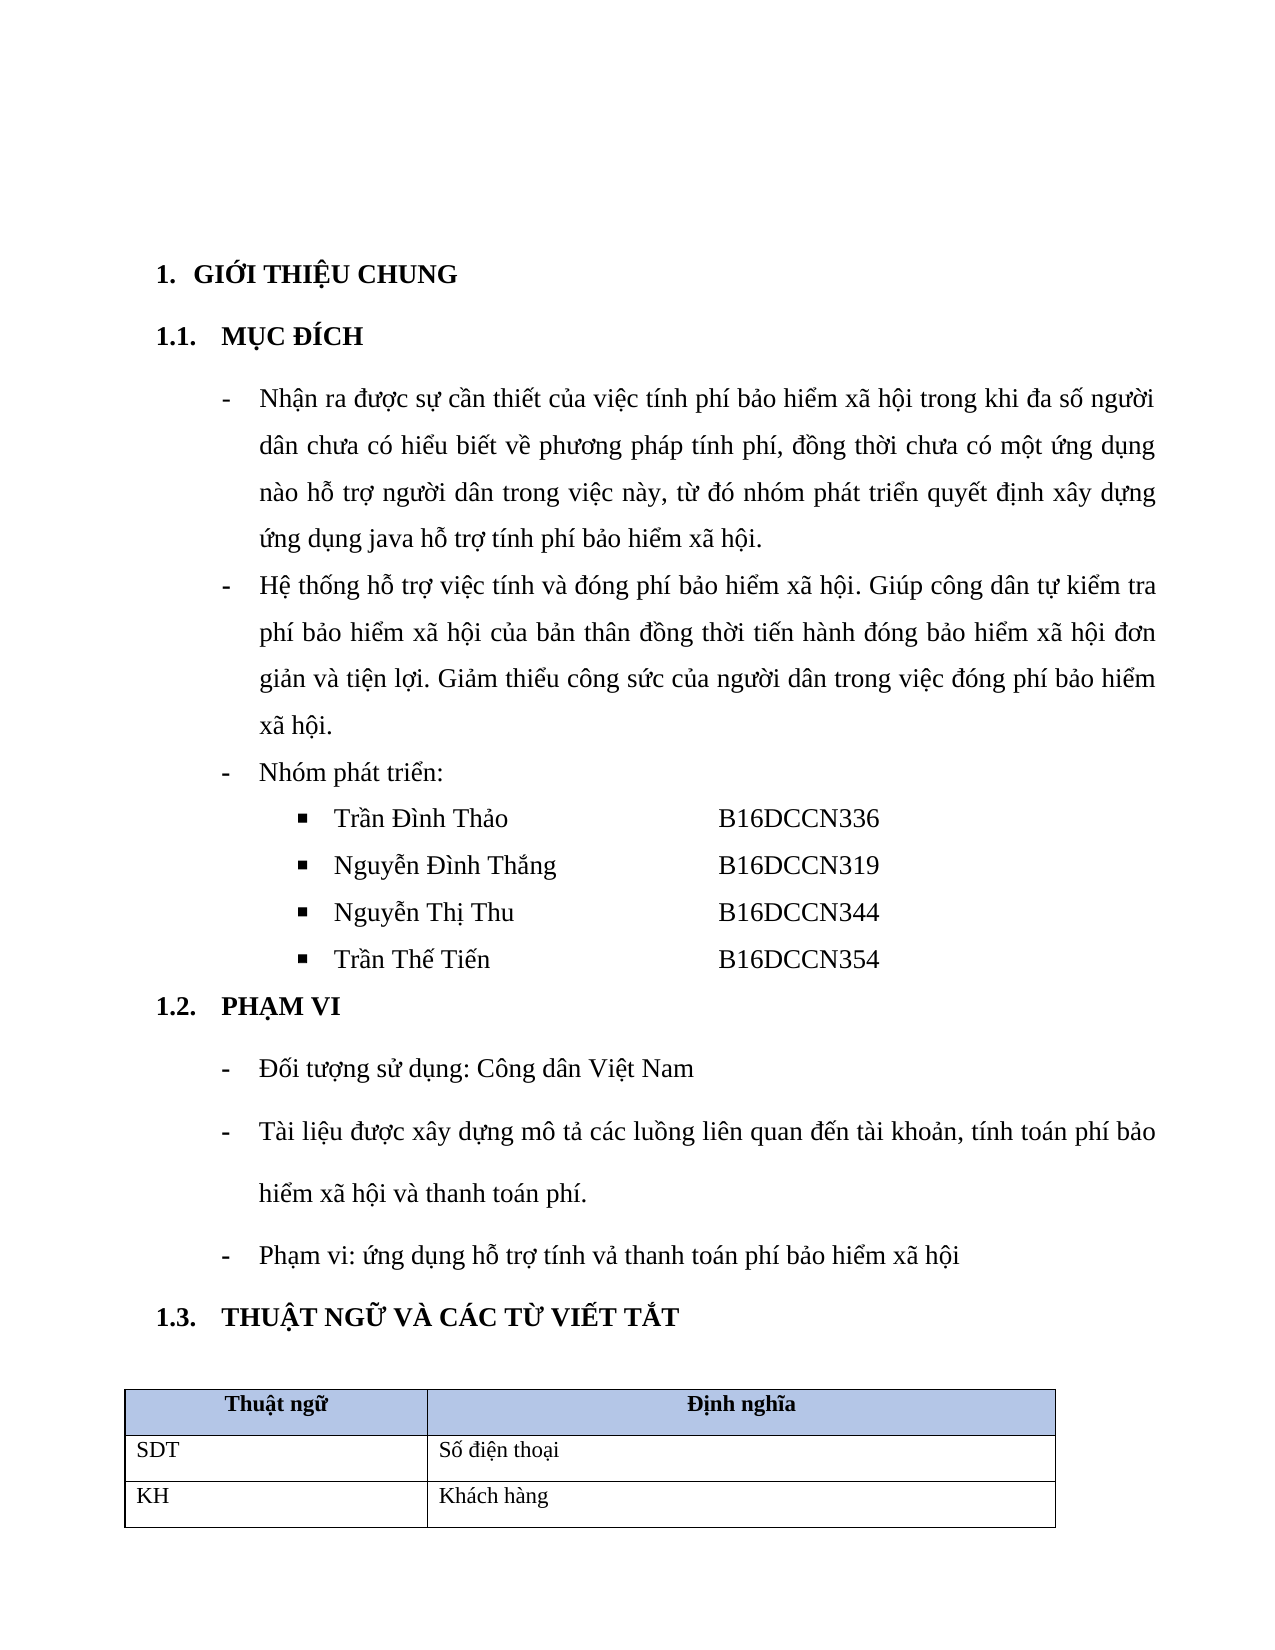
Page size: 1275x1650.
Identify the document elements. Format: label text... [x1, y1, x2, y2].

list PHẠM VI [156, 990, 1157, 1021]
table_cell Khách hàng [428, 1482, 1055, 1527]
list Trần Thế Tiến B16DCCN354 [296, 943, 1157, 974]
list Nhóm phát triển: [221, 756, 1157, 787]
list Phạm vi: ứng dụng hỗ trợ tính vả thanh toán phí bảo hiểm xã hội [221, 1239, 1157, 1270]
list Hệ thống hỗ trợ việc tính và đóng phí bảo hiểm xã hội. Giúp công dân tự kiểm tra phí bảo hiểm xã hội của bản thân đồng thời tiến hành đóng bảo hiểm xã hội đơn giản và tiện lợi. Giảm thiểu công sức của người dân trong việc đóng phí bảo hiểm xã hội. [222, 569, 1157, 740]
table_cell KH [126, 1482, 427, 1527]
list GIỚI THIỆU CHUNG [156, 258, 1157, 289]
table_header Định nghĩa [428, 1390, 1055, 1435]
list Nhận ra được sự cần thiết của việc tính phí bảo hiểm xã hội trong khi đa số người dân chưa có hiểu biết về phương pháp tính phí, đồng thời chưa có một ứng dụng nào hỗ trợ người dân trong việc này, từ đó nhóm phát triển quyết định xây dựng ứng dụng java hỗ trợ tính phí bảo hiểm xã hội. [222, 383, 1157, 554]
table_cell Số điện thoại [428, 1436, 1055, 1481]
table_header Thuật ngữ [126, 1390, 427, 1435]
list Nguyễn Đình Thắng B16DCCN319 [296, 849, 1157, 881]
list Nguyễn Thị Thu B16DCCN344 [296, 896, 1157, 928]
list Trần Đình Thảo B16DCCN336 [296, 803, 1157, 834]
list Tài liệu được xây dựng mô tả các luồng liên quan đến tài khoản, tính toán phí bảo hiểm xã hội và thanh toán phí. [221, 1115, 1157, 1208]
list Đối tượng sử dụng: Công dân Việt Nam [221, 1052, 1157, 1083]
table_cell SDT [126, 1436, 427, 1481]
list MỤC ĐÍCH [156, 320, 1157, 351]
list THUẬT NGỮ VÀ CÁC TỪ VIẾT TẮT [156, 1302, 1157, 1333]
